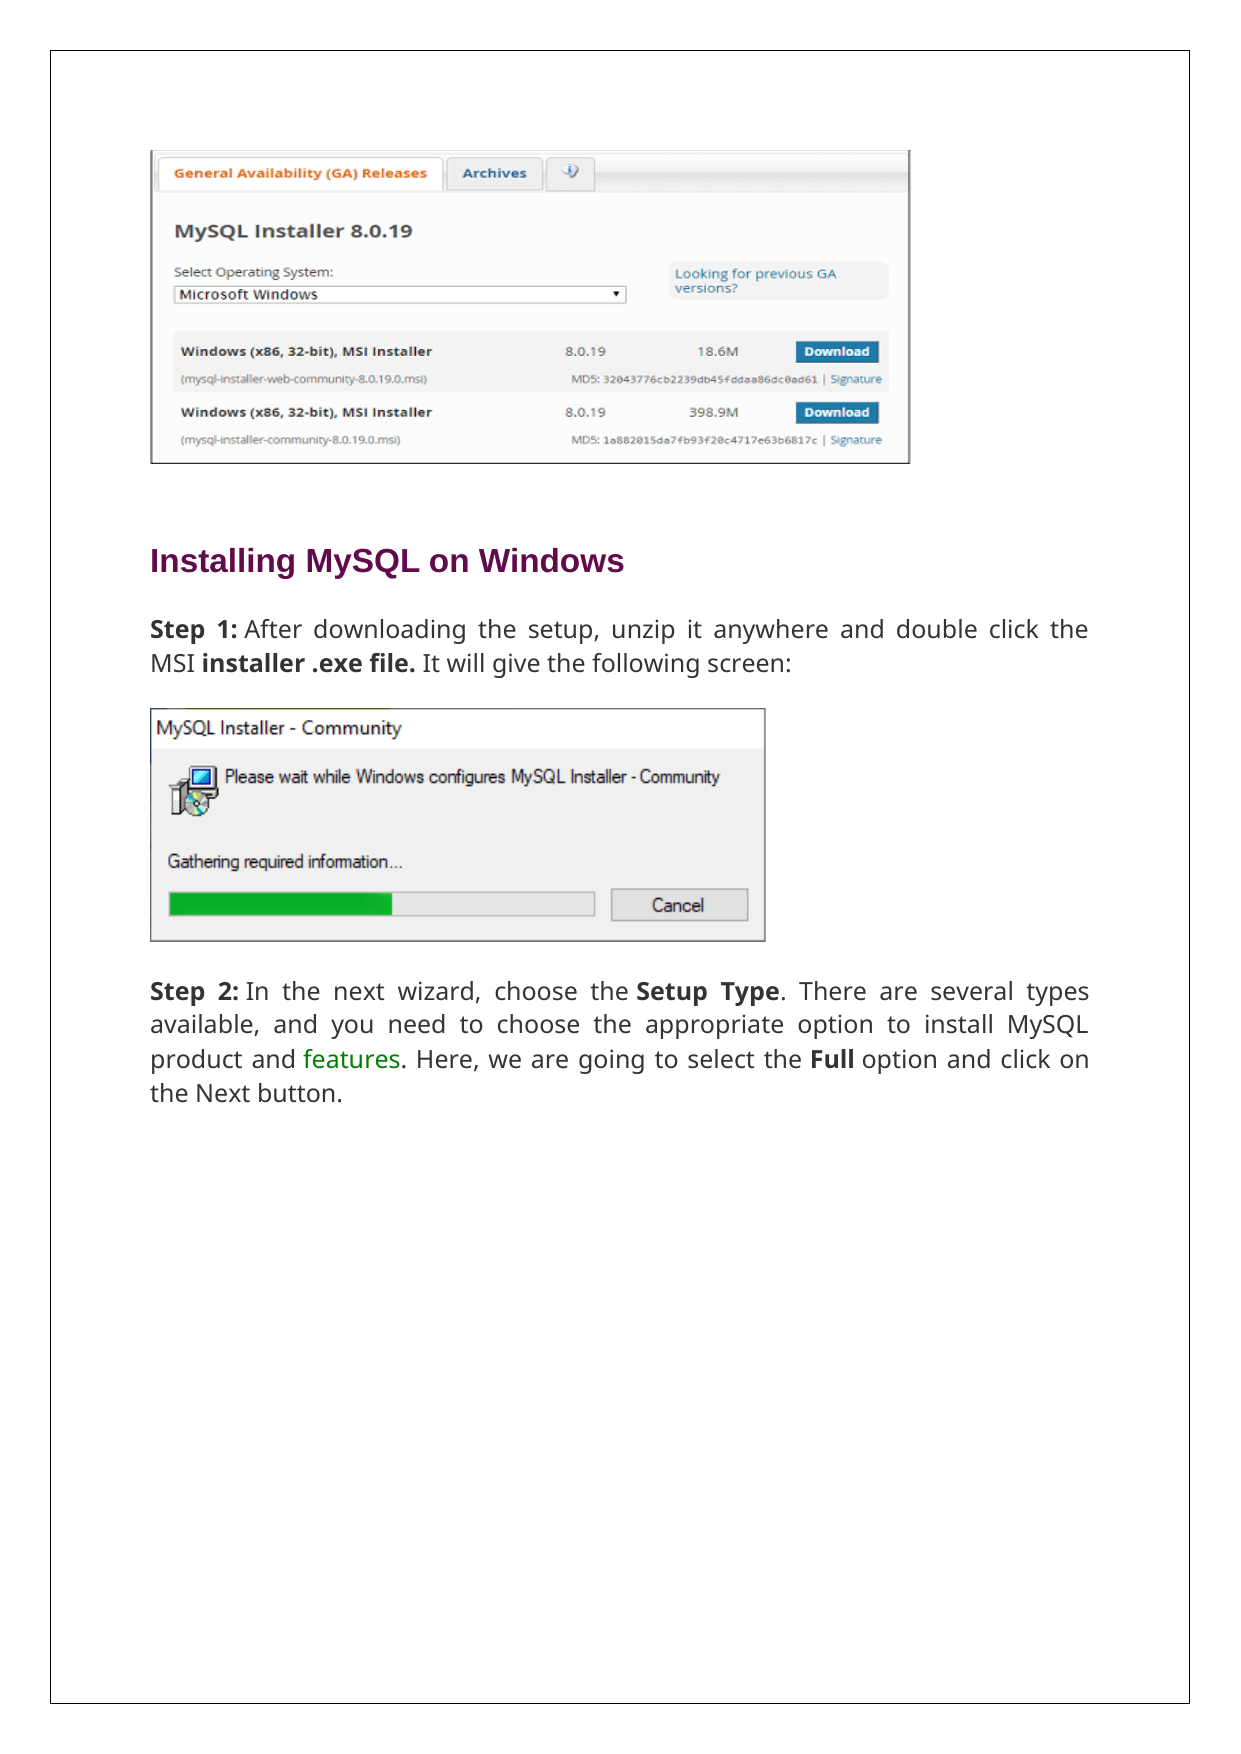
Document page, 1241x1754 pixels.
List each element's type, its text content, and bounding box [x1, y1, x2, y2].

picture [150, 708, 766, 942]
text Step 1: After downloading the setup, unzip it anywhere and double click the MSI installer .exe file. It will give the following screen: [150, 612, 1090, 680]
picture [150, 150, 911, 464]
text Step 2: In the next wizard, choose the Setup Type. There are several types available, and you need to choose the appropriate option to install MySQL product and features. Here, we are going to select the Full option and click on the Next button. [150, 973, 1090, 1109]
text Installing MySQL on Windows [150, 541, 1090, 579]
